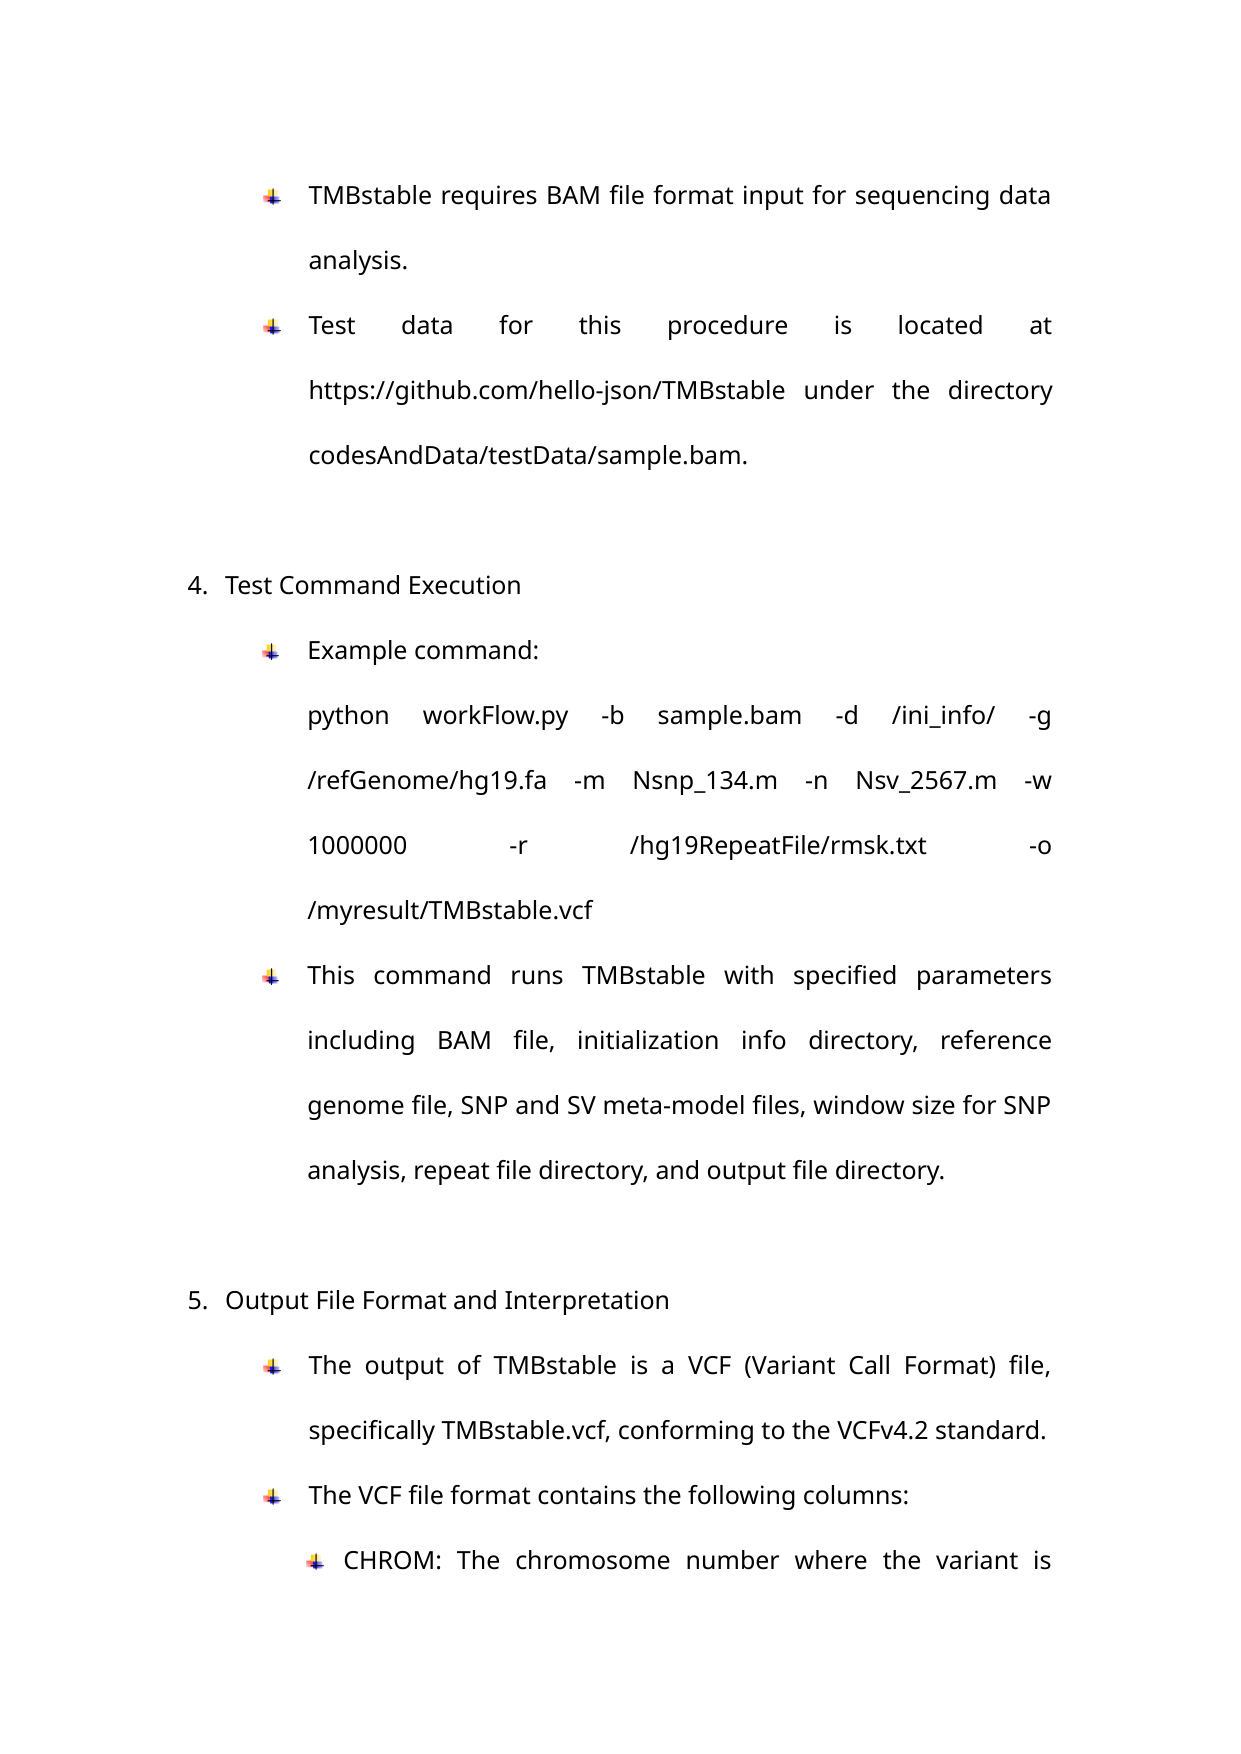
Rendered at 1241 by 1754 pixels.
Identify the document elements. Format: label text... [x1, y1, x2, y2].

list This command runs TMBstable with specified parameters including BAM file, initialization info directory, reference genome file, SNP and SV meta-model files, window size for SNP analysis, repeat file directory, and output file directory. [261, 942, 1053, 1202]
list Test data for this procedure is located at https://github.com/hello-json/TMBstable under the directory codesAndData/testData/sample.bam. [262, 292, 1053, 487]
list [306, 1527, 1053, 1592]
list Test Command Execution [187, 552, 1053, 617]
list TMBstable requires BAM file format input for sequencing data analysis. [262, 162, 1053, 292]
picture [263, 187, 281, 205]
list Example command: python workFlow.py -b sample.bam -d /ini_info/ -g /refGenome/hg19.fa -m Nsnp_134.m -n Nsv_2567.m -w 1000000 -r /hg19RepeatFile/rmsk.txt -o /myresult/TMBstable.vcf [261, 617, 1053, 942]
picture [263, 1357, 281, 1375]
list Output File Format and Interpretation [187, 1267, 1053, 1332]
picture [262, 642, 279, 660]
picture [263, 317, 281, 335]
list The VCF file format contains the following columns: [262, 1462, 1053, 1527]
list The output of TMBstable is a VCF (Variant Call Format) file, specifically TMBstable.vcf, conforming to the VCFv4.2 standard. [262, 1332, 1053, 1462]
picture [306, 1552, 324, 1570]
picture [263, 1487, 281, 1505]
picture [262, 967, 279, 985]
